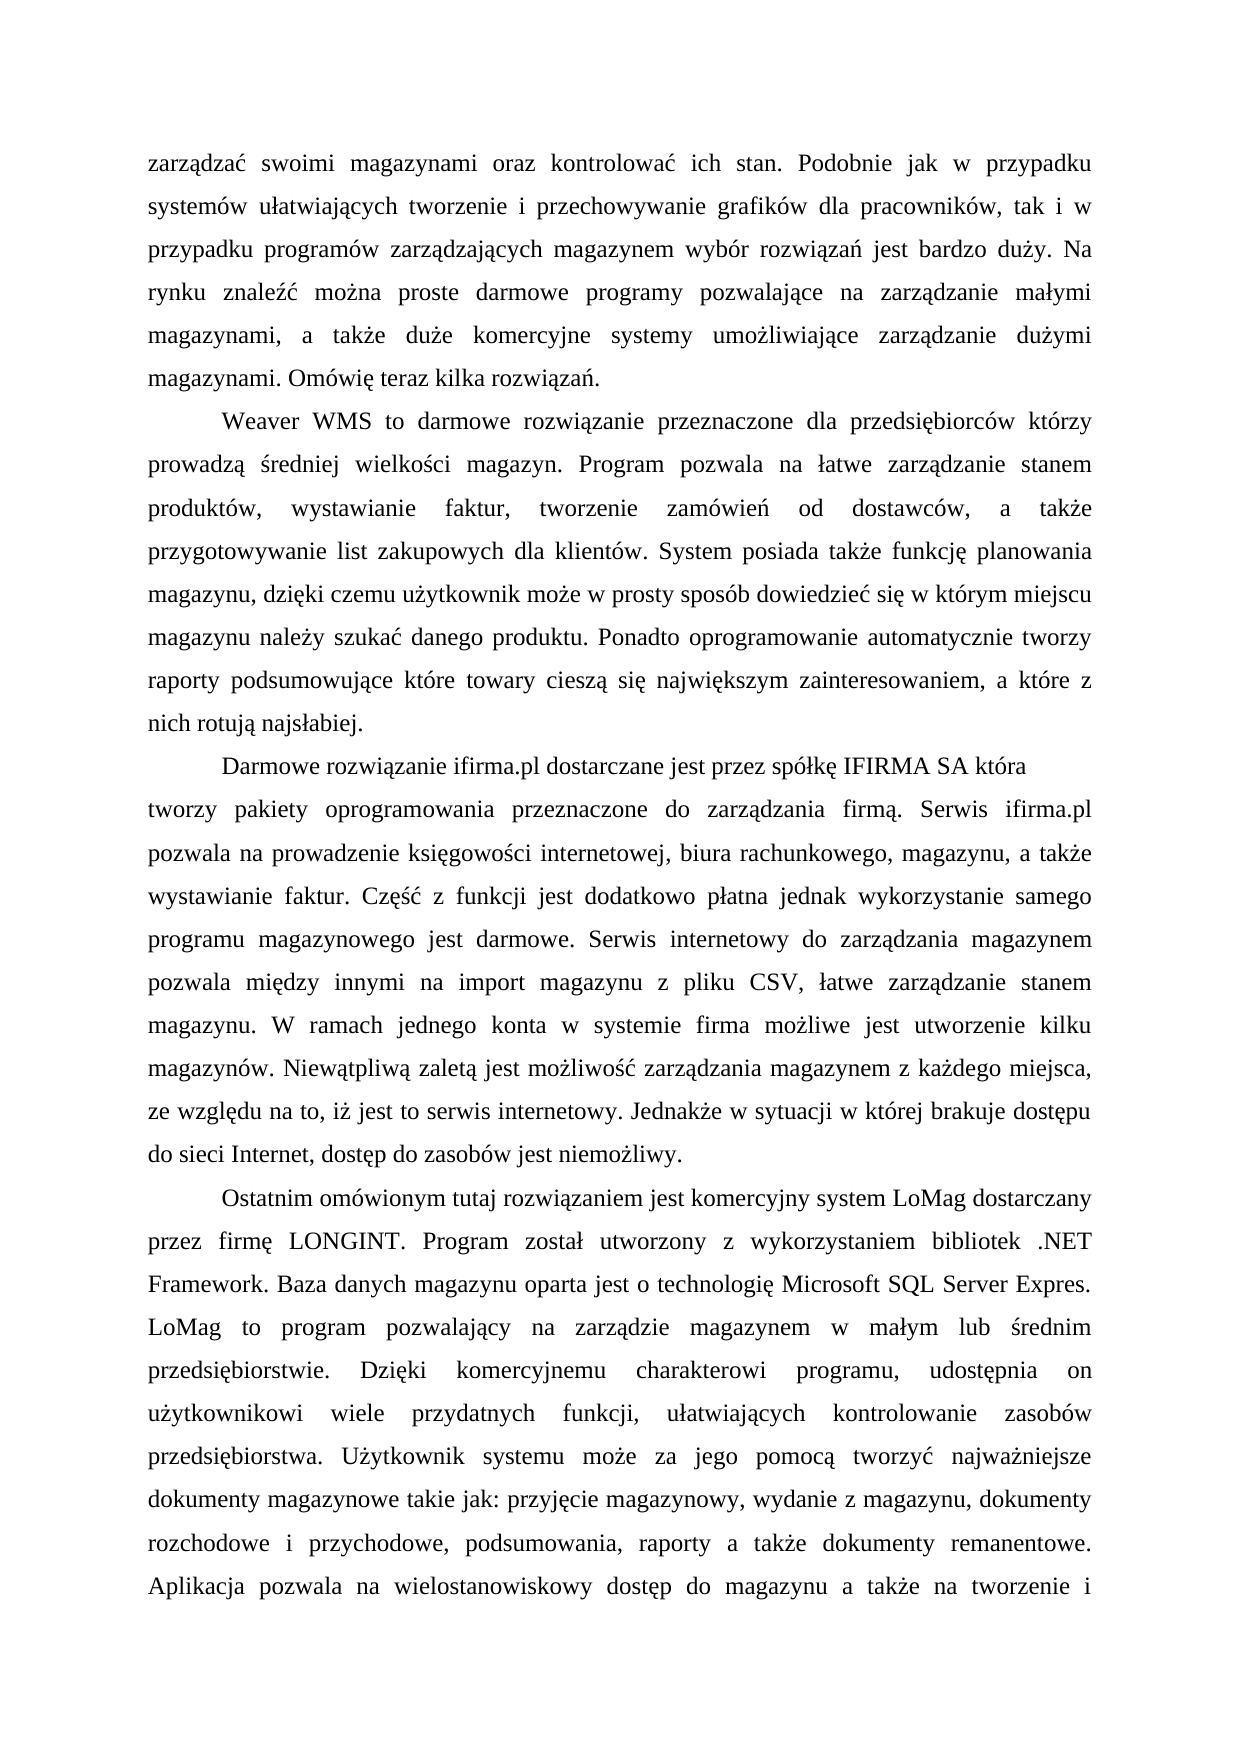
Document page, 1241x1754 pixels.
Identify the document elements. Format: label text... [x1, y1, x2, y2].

text Darmowe rozwiązanie ifirma.pl dostarczane jest przez spółkę IFIRMA SA która [221, 751, 1093, 780]
text tworzy pakiety oprogramowania przeznaczone do zarządzania firmą. Serwis ifirma.pl pozwala na prowadzenie księgowości internetowej, biura rachunkowego, magazynu, a także wystawianie faktur. Część z funkcji jest dodatkowo płatna jednak wykorzystanie samego programu magazynowego jest darmowe. Serwis internetowy do zarządzania magazynem pozwala między innymi na import magazynu z pliku CSV, łatwe zarządzanie stanem magazynu. W ramach jednego konta w systemie firma możliwe jest utworzenie kilku magazynów. Niewątpliwą zaletą jest możliwość zarządzania magazynem z każdego miejsca, ze względu na to, iż jest to serwis internetowy. Jednakże w sytuacji w której brakuje dostępu do sieci Internet, dostęp do zasobów jest niemożliwy. [148, 794, 1093, 1168]
text Weaver WMS to darmowe rozwiązanie przeznaczone dla przedsiębiorców którzy prowadzą średniej wielkości magazyn. Program pozwala na łatwe zarządzanie stanem produktów, wystawianie faktur, tworzenie zamówień od dostawców, a także przygotowywanie list zakupowych dla klientów. System posiada także funkcję planowania magazynu, dzięki czemu użytkownik może w prosty sposób dowiedzieć się w którym miejscu magazynu należy szukać danego produktu. Ponadto oprogramowanie automatycznie tworzy raporty podsumowujące które towary cieszą się największym zainteresowaniem, a które z nich rotują najsłabiej. [148, 406, 1093, 737]
